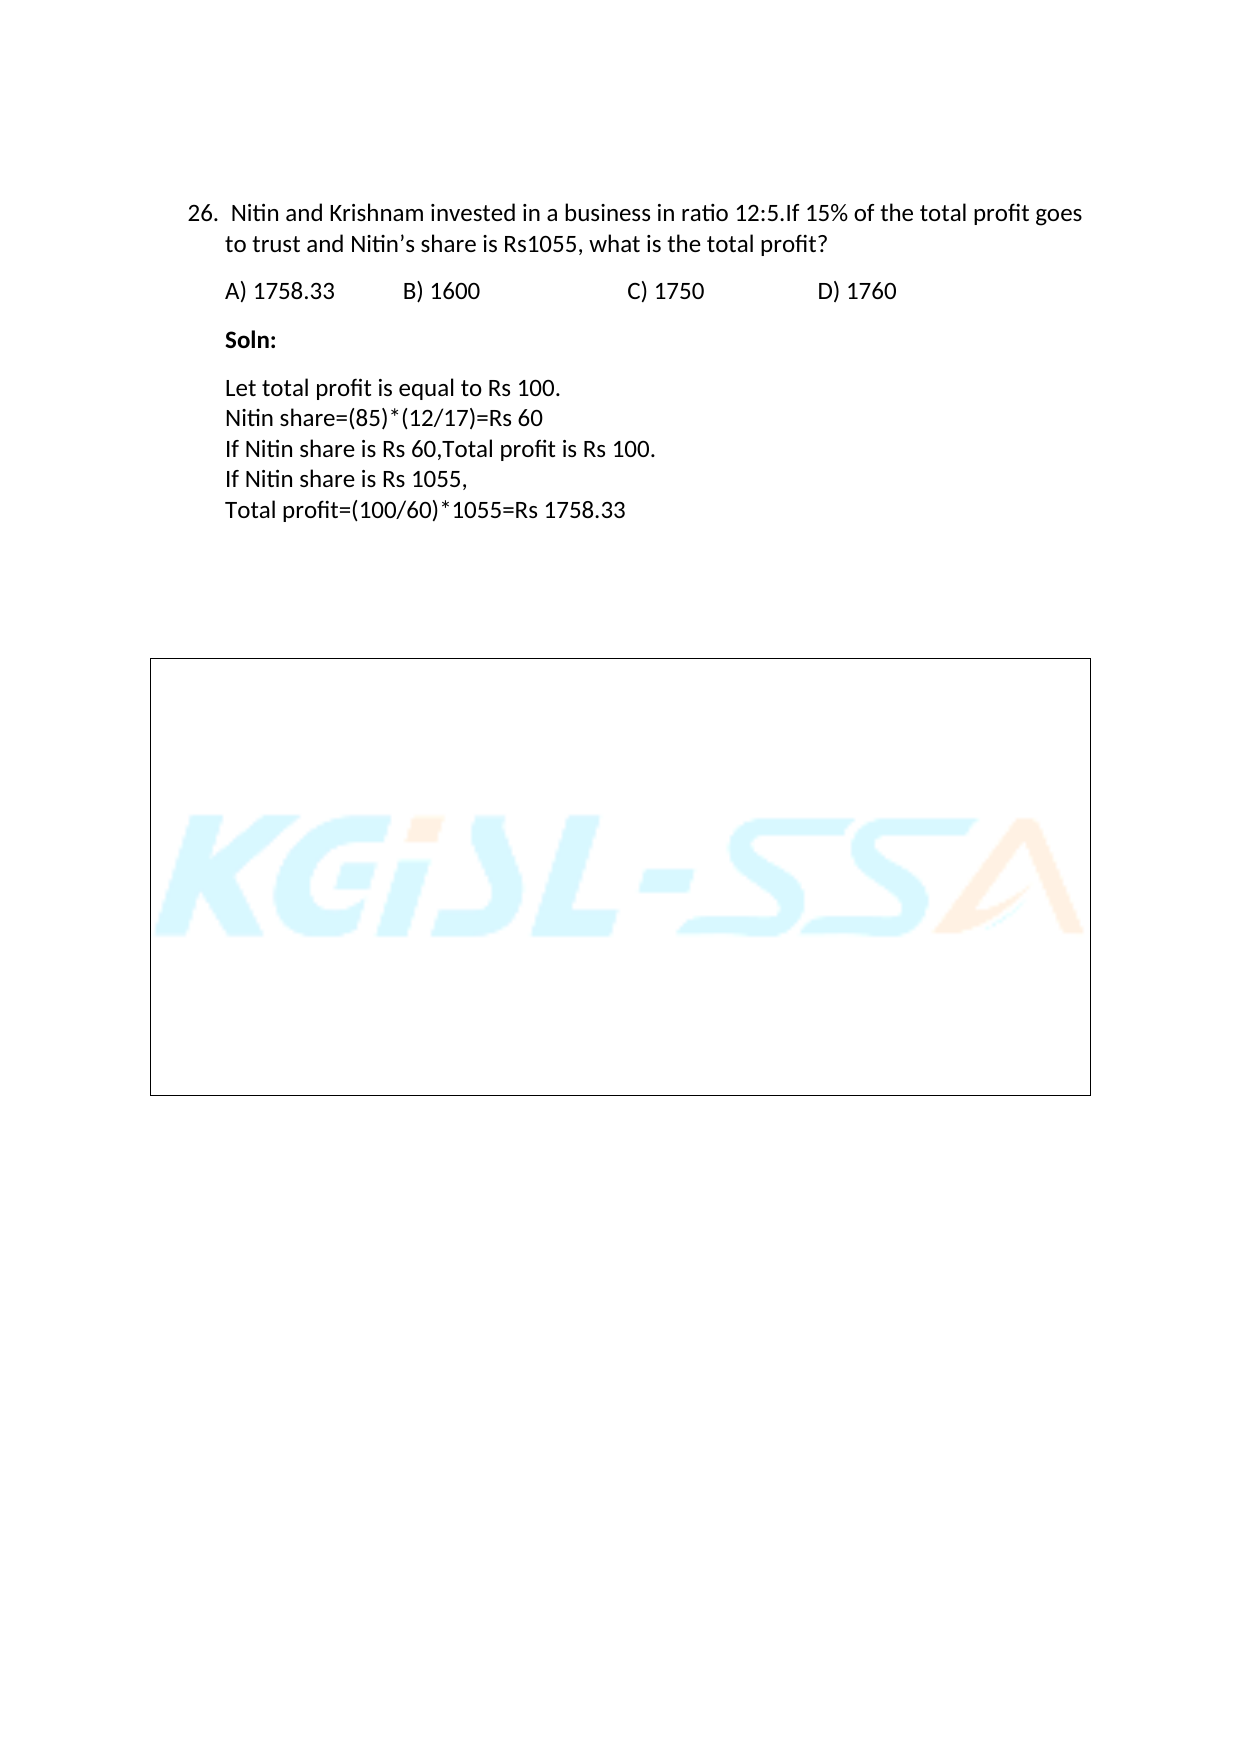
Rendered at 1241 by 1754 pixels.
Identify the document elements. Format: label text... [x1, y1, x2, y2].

text A) 1758.33 B) 1600 C) 1750 D) 1760 [225, 275, 1090, 305]
text Soln: [225, 324, 1090, 355]
text Let total profit is equal to Rs 100. Nitin share=(85)*(12/17)=Rs 60 If Nitin share is Rs 60,Total profit is Rs 100. If Nitin share is Rs 1055, Total profit=(100/60)*1055=Rs 1758.33 [225, 372, 1090, 524]
list Nitin and Krishnam invested in a business in ratio 12:5.If 15% of the total profit goes to trust and Nitin’s share is Rs1055, what is the total profit? [187, 197, 1090, 258]
